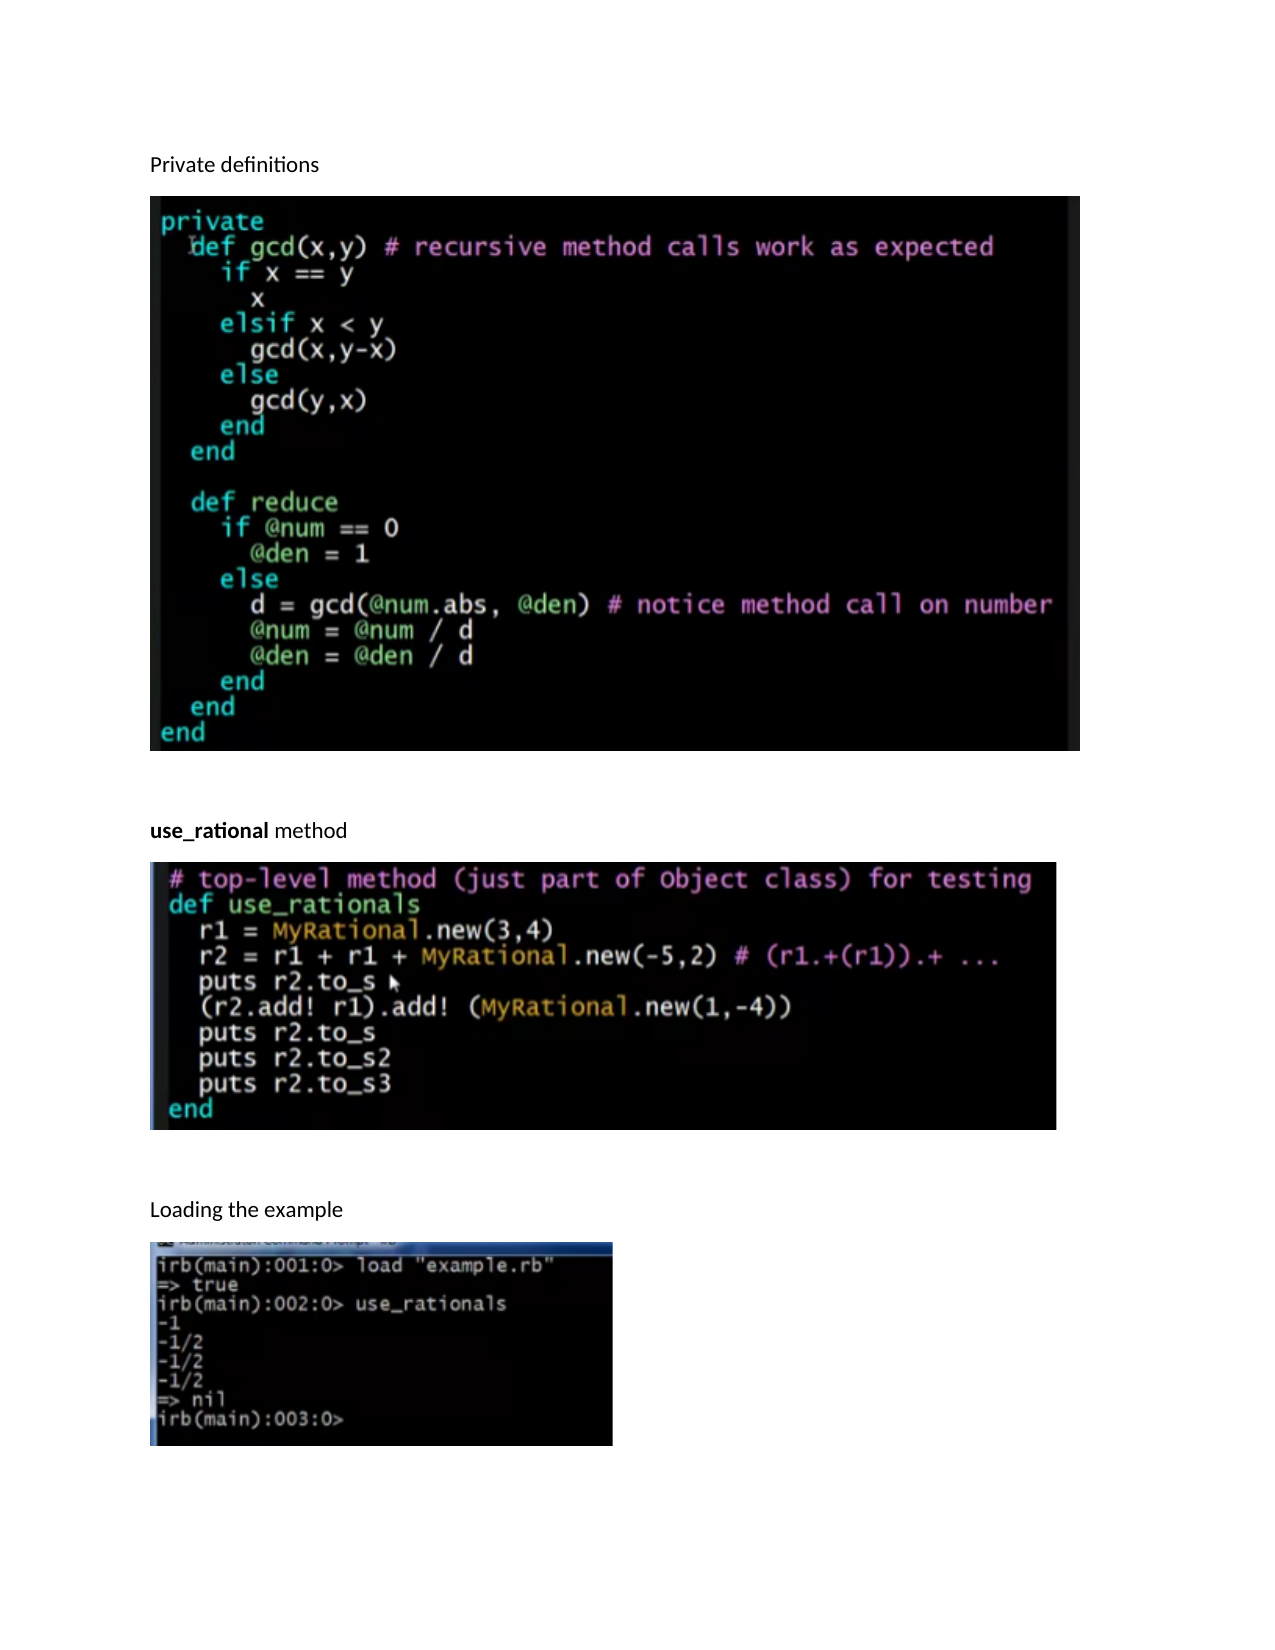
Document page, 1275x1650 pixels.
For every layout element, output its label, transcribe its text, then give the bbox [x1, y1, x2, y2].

text use_rational method [150, 816, 1125, 844]
text Loading the example [150, 1196, 1125, 1224]
picture [150, 1242, 613, 1446]
picture [150, 862, 1057, 1130]
text Private definitions [150, 150, 1125, 178]
picture [150, 196, 1080, 751]
